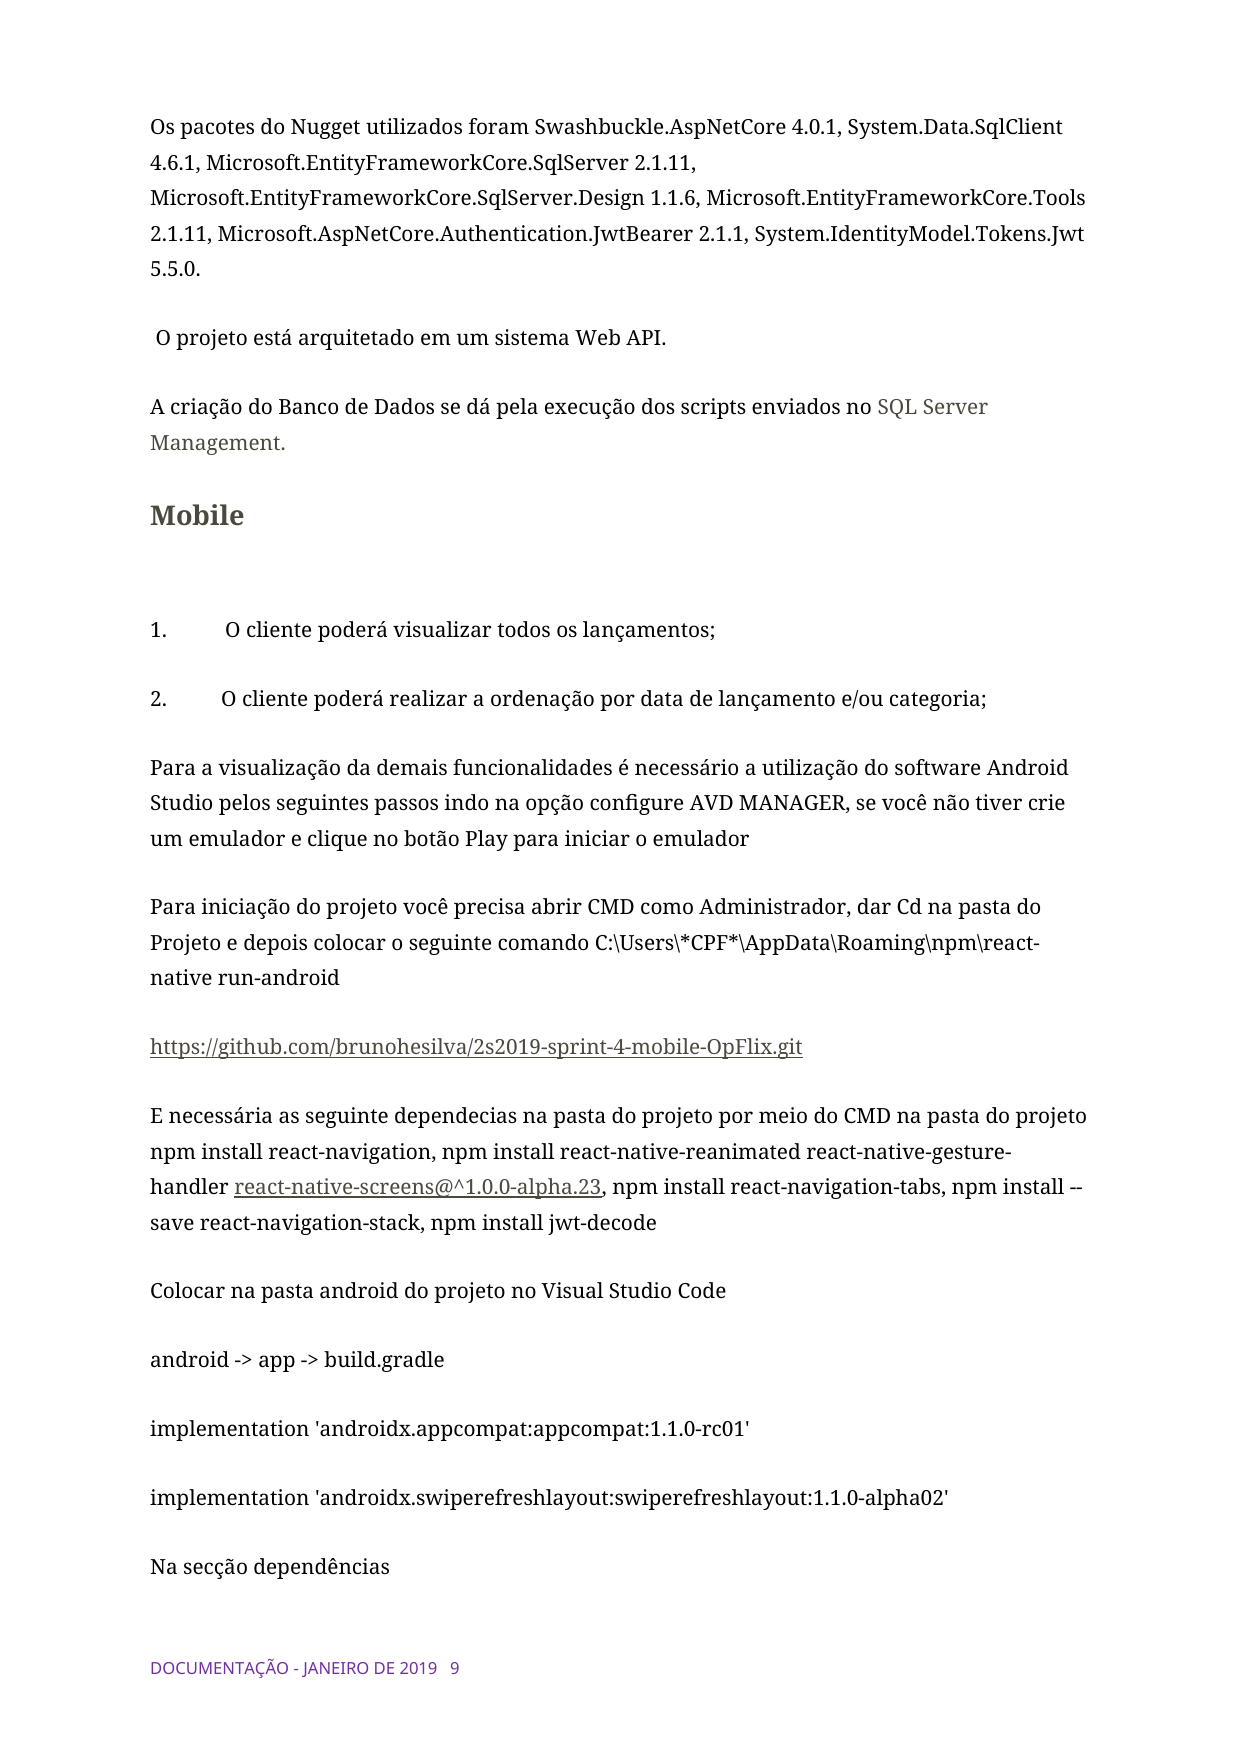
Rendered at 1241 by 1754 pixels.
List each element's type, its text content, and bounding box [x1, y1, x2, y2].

text https://github.com/brunohesilva/2s2019-sprint-4-mobile-OpFlix.git [150, 1032, 1090, 1061]
text android -> app -> build.gradle [150, 1346, 1090, 1374]
text O projeto está arquitetado em um sistema Web API. [150, 323, 1090, 352]
text Para iniciação do projeto você precisa abrir CMD como Administrador, dar Cd na pasta do Projeto e depois colocar o seguinte comando C:\Users\*CPF*\AppData\Roaming\npm\react-native run-android [150, 892, 1090, 992]
text Colocar na pasta android do projeto no Visual Studio Code [150, 1277, 1090, 1305]
text 2. O cliente poderá realizar a ordenação por data de lançamento e/ou categoria; [150, 684, 1090, 712]
text Os pacotes do Nugget utilizados foram Swashbuckle.AspNetCore 4.0.1, System.Data.SqlClient 4.6.1, Microsoft.EntityFrameworkCore.SqlServer 2.1.11, Microsoft.EntityFrameworkCore.SqlServer.Design 1.1.6, Microsoft.EntityFrameworkCore.Tools 2.1.11, Microsoft.AspNetCore.Authentication.JwtBearer 2.1.1, System.IdentityModel.Tokens.Jwt 5.5.0. [150, 112, 1090, 283]
text E necessária as seguinte dependecias na pasta do projeto por meio do CMD na pasta do projeto npm install react-navigation, npm install react-native-reanimated react-native-gesture-handler react-native-screens@^1.0.0-alpha.23, npm install react-navigation-tabs, npm install --save react-navigation-stack, npm install jwt-decode [150, 1101, 1090, 1236]
text Na secção dependências [150, 1552, 1090, 1581]
text 1. O cliente poderá visualizar todos os lançamentos; [150, 615, 1090, 643]
text implementation 'androidx.appcompat:appcompat:1.1.0-rc01' [150, 1414, 1090, 1443]
text implementation 'androidx.swiperefreshlayout:swiperefreshlayout:1.1.0-alpha02' [150, 1483, 1090, 1512]
text Mobile [150, 497, 1090, 533]
text A criação do Banco de Dados se dá pela execução dos scripts enviados no SQL Server Management. [150, 392, 1090, 456]
text Para a visualização da demais funcionalidades é necessário a utilização do software Android Studio pelos seguintes passos indo na opção configure AVD MANAGER, se você não tiver crie um emulador e clique no botão Play para iniciar o emulador [150, 753, 1090, 852]
